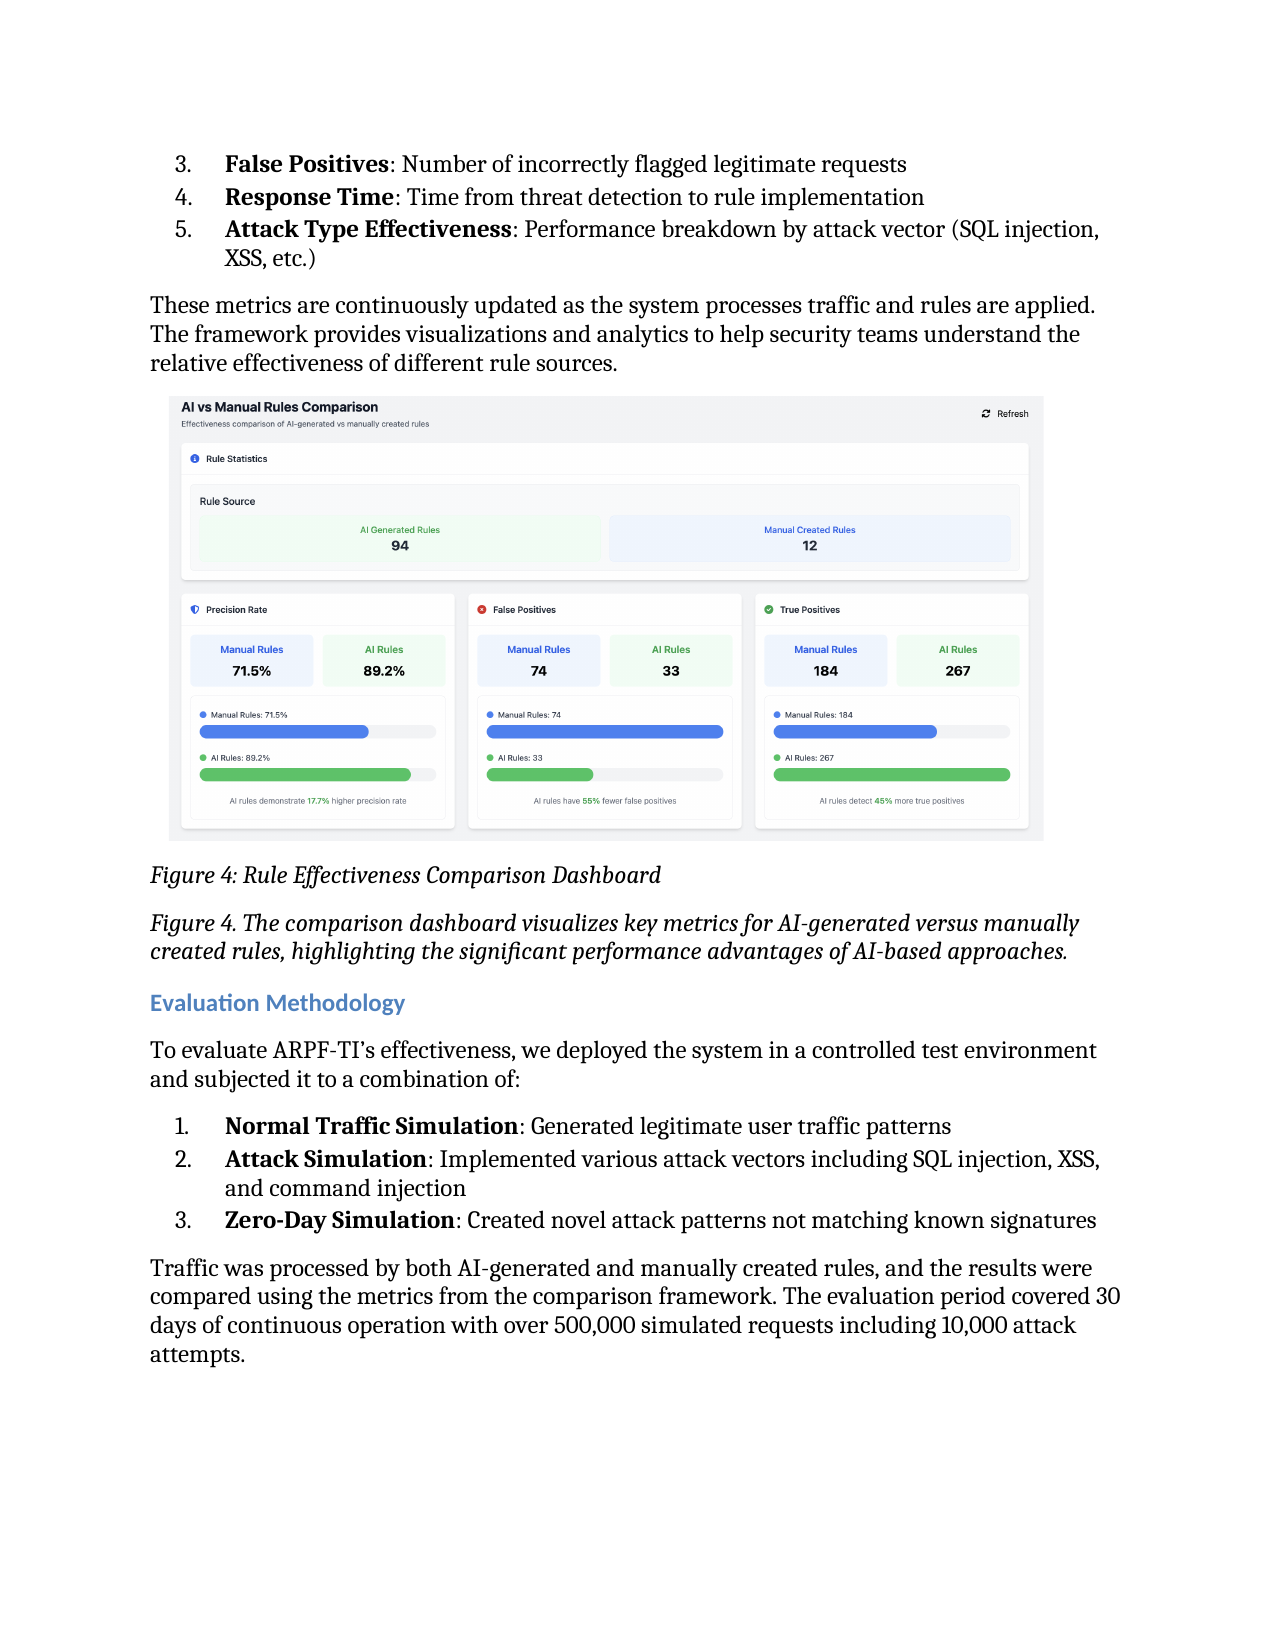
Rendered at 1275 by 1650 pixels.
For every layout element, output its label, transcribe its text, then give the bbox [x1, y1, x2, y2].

text Figure 4. The comparison dashboard visualizes key metrics for AI-generated versus manually created rules, highlighting the significant performance advantages of AI-based approaches. [150, 908, 1125, 966]
list Attack Simulation: Implemented various attack vectors including SQL injection, XSS, and command injection [175, 1145, 1125, 1202]
list Zero-Day Simulation: Created novel attack patterns not matching known signatures [175, 1206, 1125, 1235]
list Attack Type Effectiveness: Performance breakdown by attack vector (SQL injection, XSS, etc.) [175, 215, 1125, 272]
text Traffic was processed by both AI-generated and manually created rules, and the results were compared using the metrics from the comparison framework. The evaluation period covered 30 days of continuous operation with over 500,000 simulated requests including 10,000 attack attempts. [150, 1253, 1125, 1368]
list Normal Traffic Simulation: Generated legitimate user traffic patterns [175, 1112, 1125, 1141]
list False Positives: Number of incorrectly flagged legitimate requests [175, 150, 1125, 179]
list Response Time: Time from threat detection to rule implementation [175, 182, 1125, 211]
subtitle Evaluation Methodology [150, 987, 1125, 1017]
picture [168, 396, 1044, 841]
text To evaluate ARPF-TI’s effectiveness, we deployed the system in a controlled test environment and subjected it to a combination of: [150, 1036, 1125, 1093]
text These metrics are continuously updated as the system processes traffic and rules are applied. The framework provides visualizations and analytics to help security teams understand the relative effectiveness of different rule sources. [150, 291, 1125, 377]
text Figure 4: Rule Effectiveness Comparison Dashboard [150, 861, 1125, 890]
